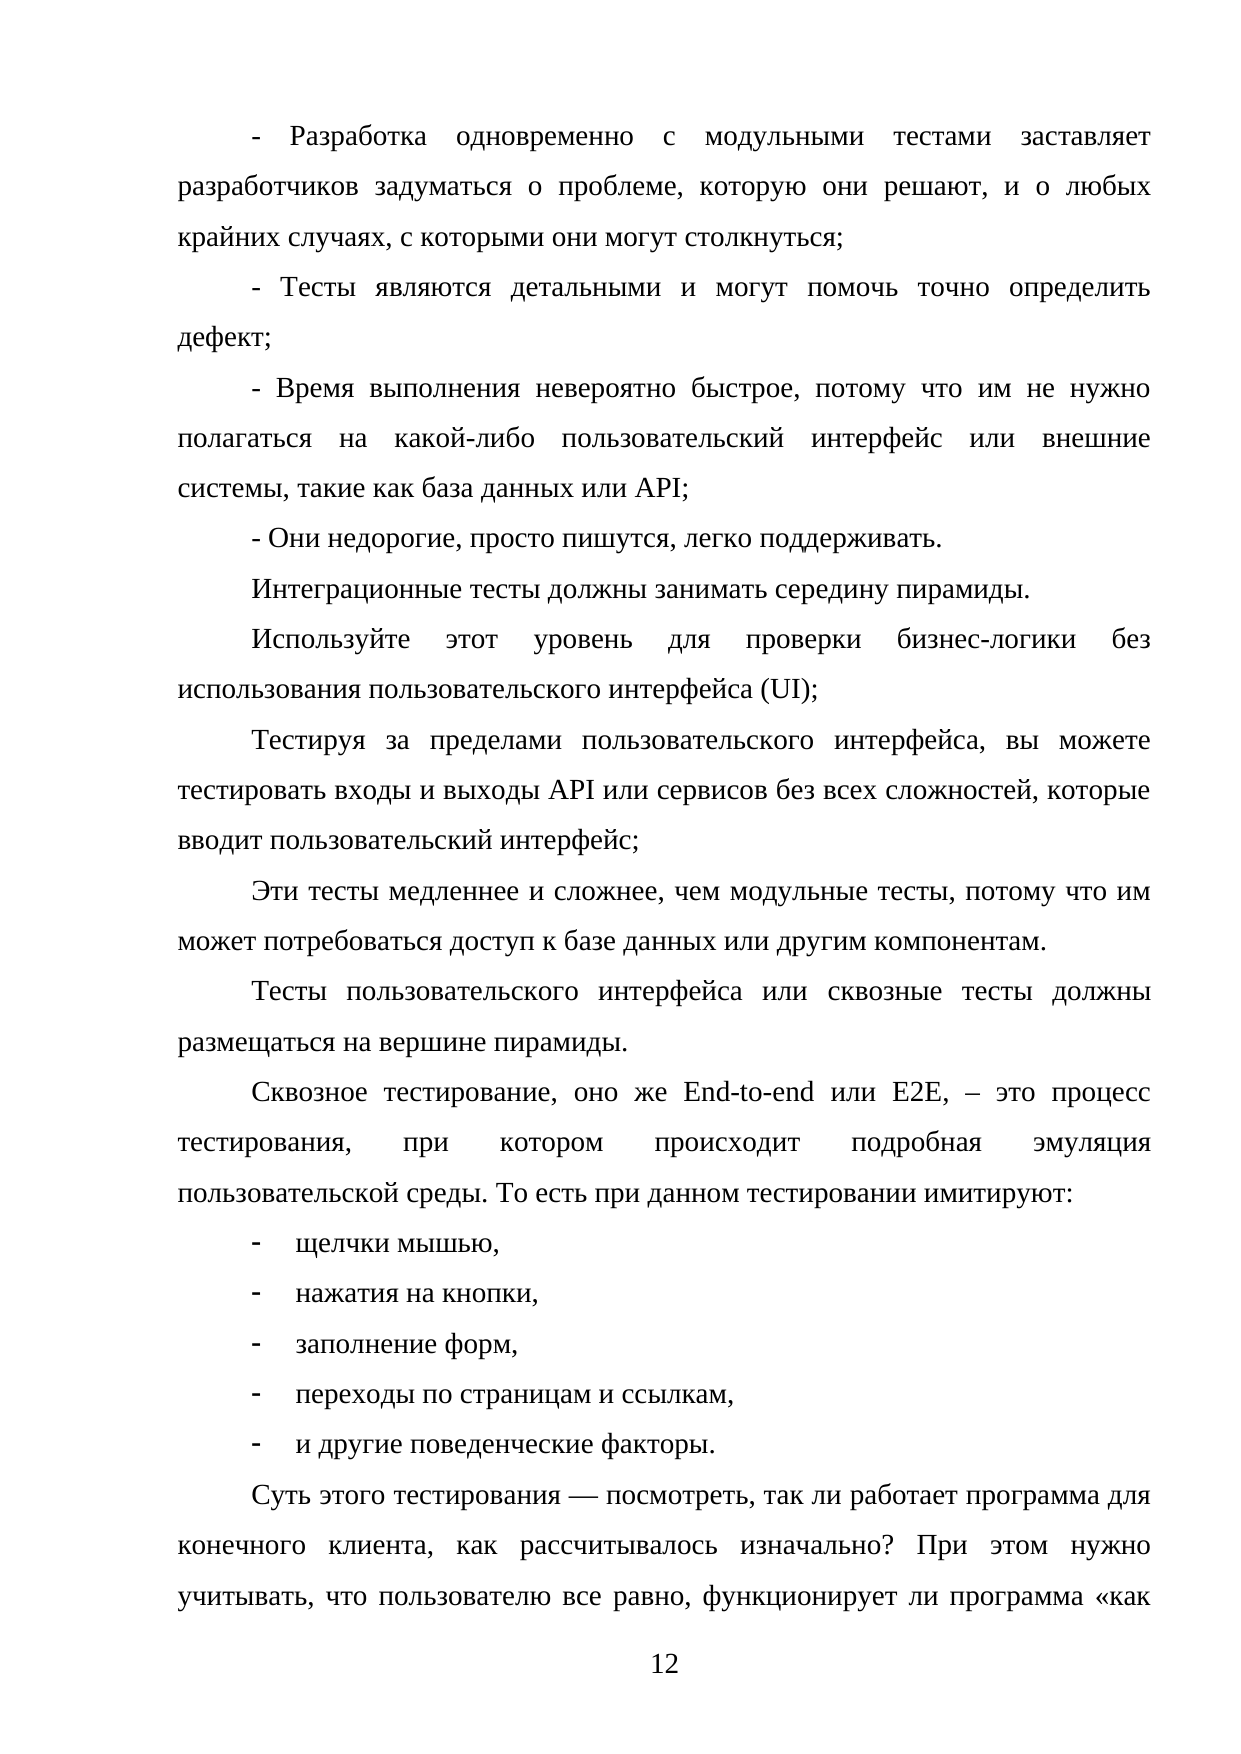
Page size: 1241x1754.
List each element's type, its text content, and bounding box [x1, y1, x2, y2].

text Тестируя за пределами пользовательского интерфейса, вы можете тестировать входы и выходы API или сервисов без всех сложностей, которые вводит пользовательский интерфейс; [177, 722, 1152, 856]
list переходы по страницам и ссылкам, [177, 1376, 1152, 1410]
text - Разработка одновременно с модульными тестами заставляет разработчиков задуматься о проблеме, которую они решают, и о любых крайних случаях, с которыми они могут столкнуться; [177, 118, 1152, 252]
list заполнение форм, [177, 1326, 1152, 1359]
text Интеграционные тесты должны занимать середину пирамиды. [177, 571, 1152, 604]
text Тесты пользовательского интерфейса или сквозные тесты должны размещаться на вершине пирамиды. [177, 973, 1152, 1057]
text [177, 1477, 1152, 1611]
text Эти тесты медленнее и сложнее, чем модульные тесты, потому что им может потребоваться доступ к базе данных или другим компонентам. [177, 873, 1152, 957]
list и другие поведенческие факторы. [177, 1427, 1152, 1460]
text Сквозное тестирование, оно же End-to-end или E2E, – это процесс тестирования, при котором происходит подробная эмуляция пользовательской среды. То есть при данном тестировании имитируют: [177, 1074, 1152, 1208]
text - Время выполнения невероятно быстрое, потому что им не нужно полагаться на какой-либо пользовательский интерфейс или внешние системы, такие как база данных или API; [177, 370, 1152, 504]
text - Они недорогие, просто пишутся, легко поддерживать. [177, 521, 1152, 554]
list нажатия на кнопки, [177, 1275, 1152, 1309]
text - Тесты являются детальными и могут помочь точно определить дефект; [177, 269, 1152, 353]
list щелчки мышью, [177, 1225, 1152, 1259]
text Используйте этот уровень для проверки бизнес-логики без использования пользовательского интерфейса (UI); [177, 621, 1152, 705]
